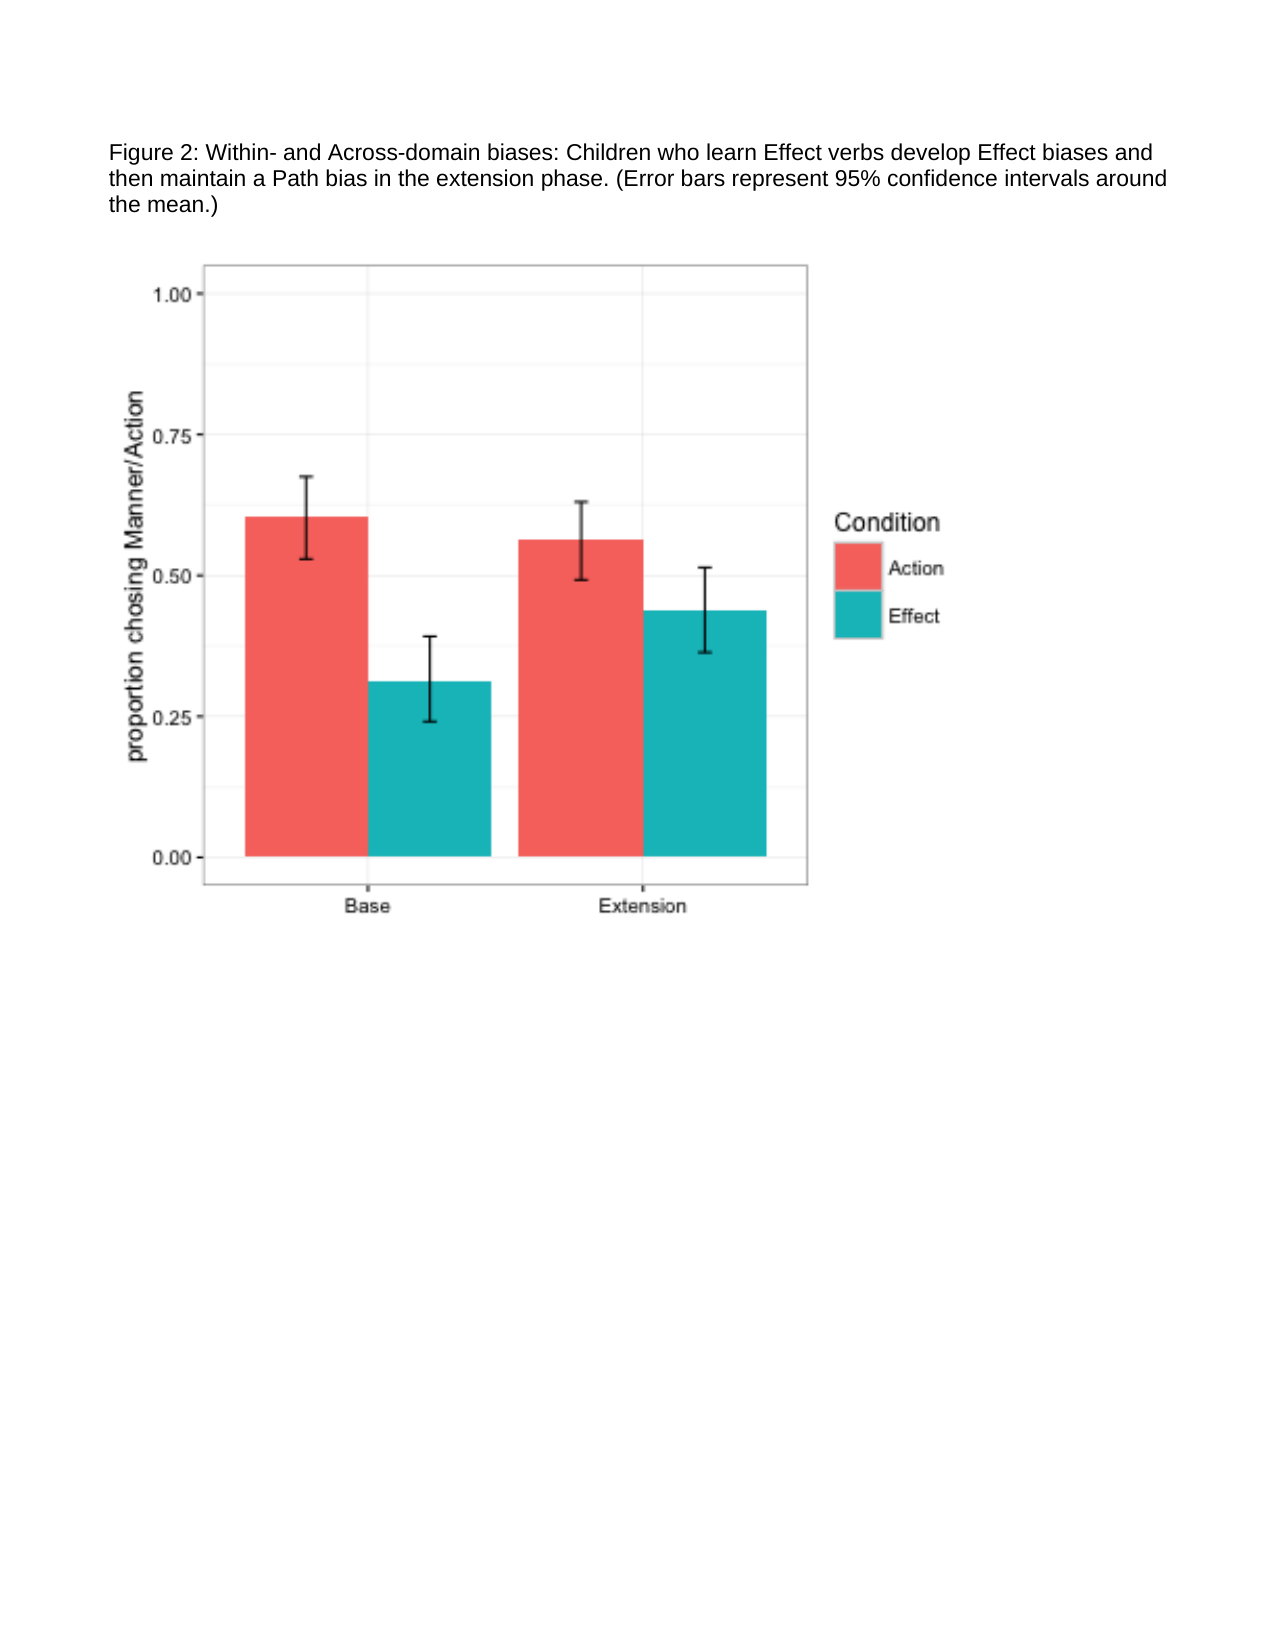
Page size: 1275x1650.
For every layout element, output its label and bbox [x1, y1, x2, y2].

picture [108, 217, 984, 932]
